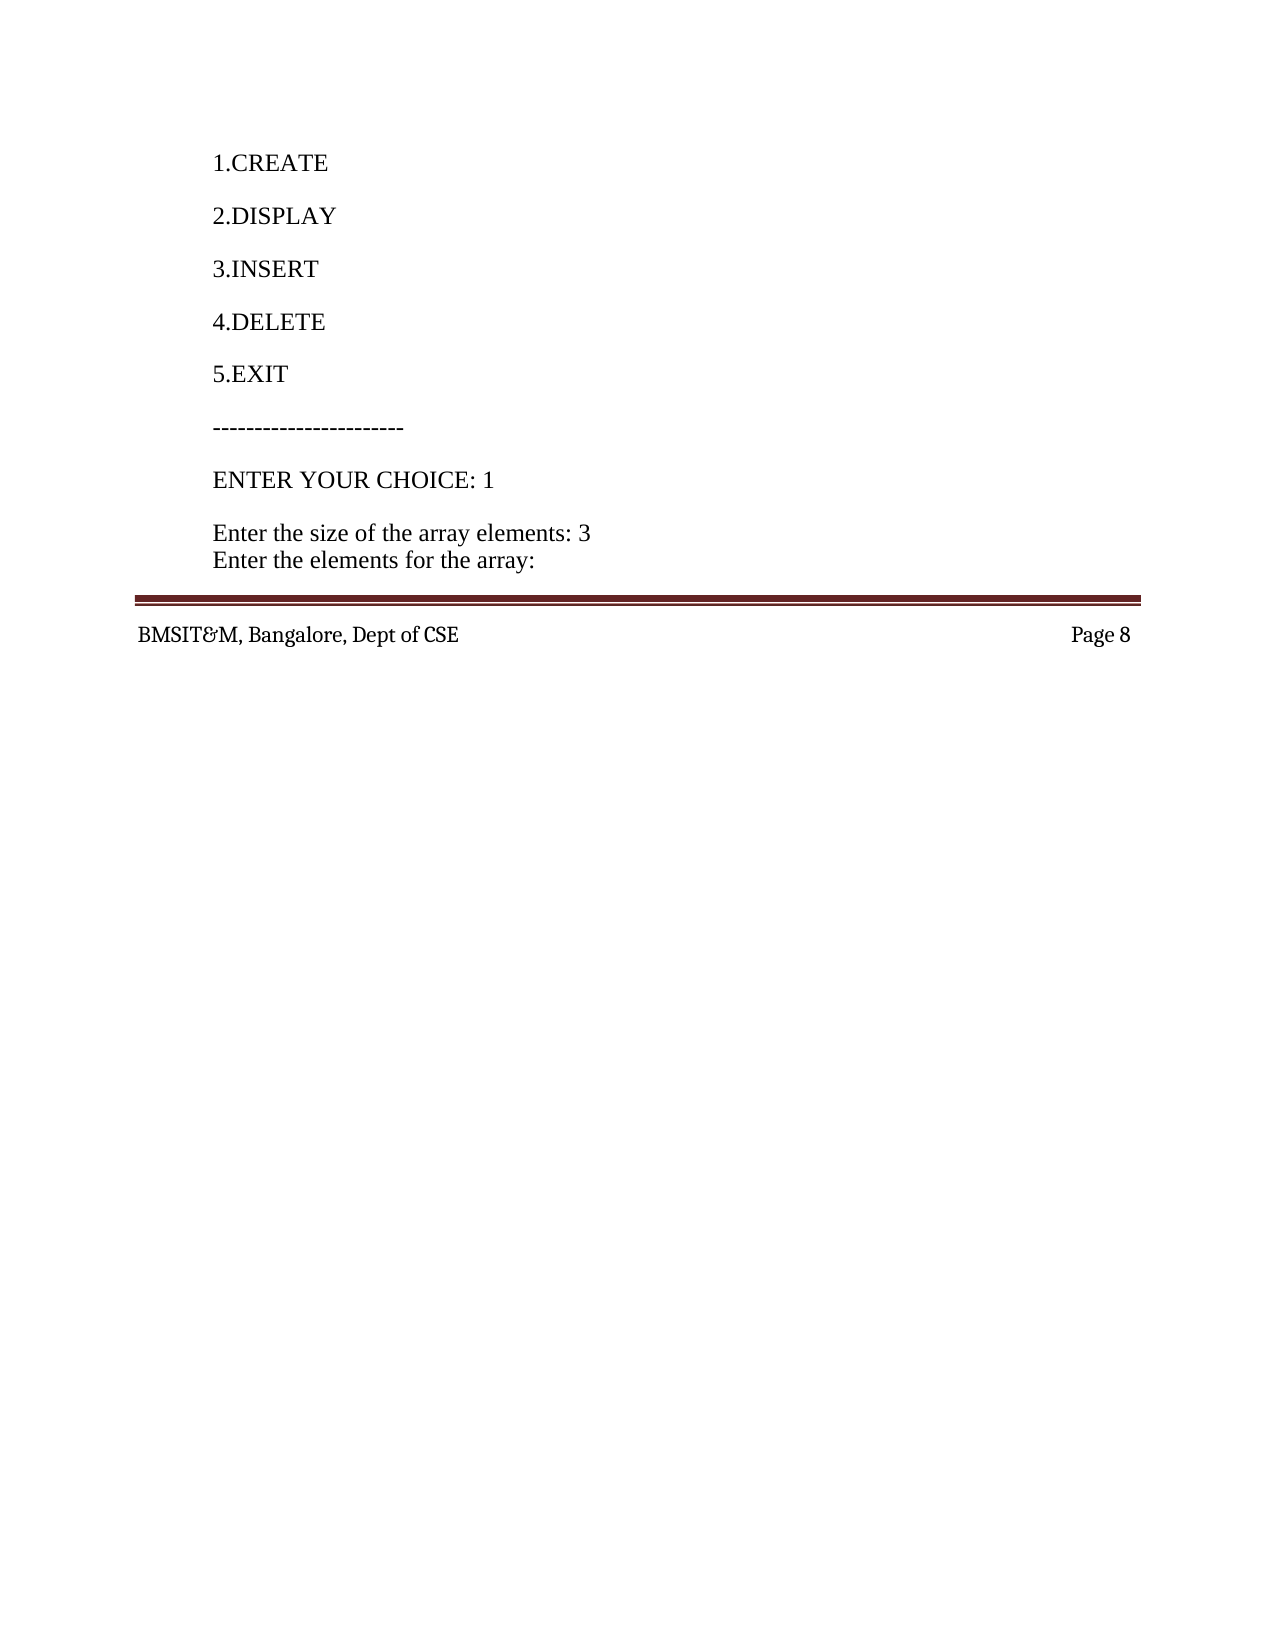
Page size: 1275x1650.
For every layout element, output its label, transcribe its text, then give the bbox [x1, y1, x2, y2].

text Enter the elements for the array: [212, 547, 1137, 574]
text BMSIT&M, Bangalore, Dept of CSE Page 8 [137, 622, 1137, 648]
text ENTER YOUR CHOICE: 1 [212, 465, 1137, 494]
text ----------------------- [212, 412, 1137, 441]
text Enter the size of the array elements: 3 [212, 518, 1137, 547]
picture [134, 595, 1141, 602]
text 5.EXIT [212, 359, 1137, 388]
text 2.DISPLAY [212, 201, 1137, 230]
text 3.INSERT [212, 254, 1137, 282]
text 4.DELETE [212, 307, 1137, 335]
text 1.CREATE [212, 148, 1137, 177]
